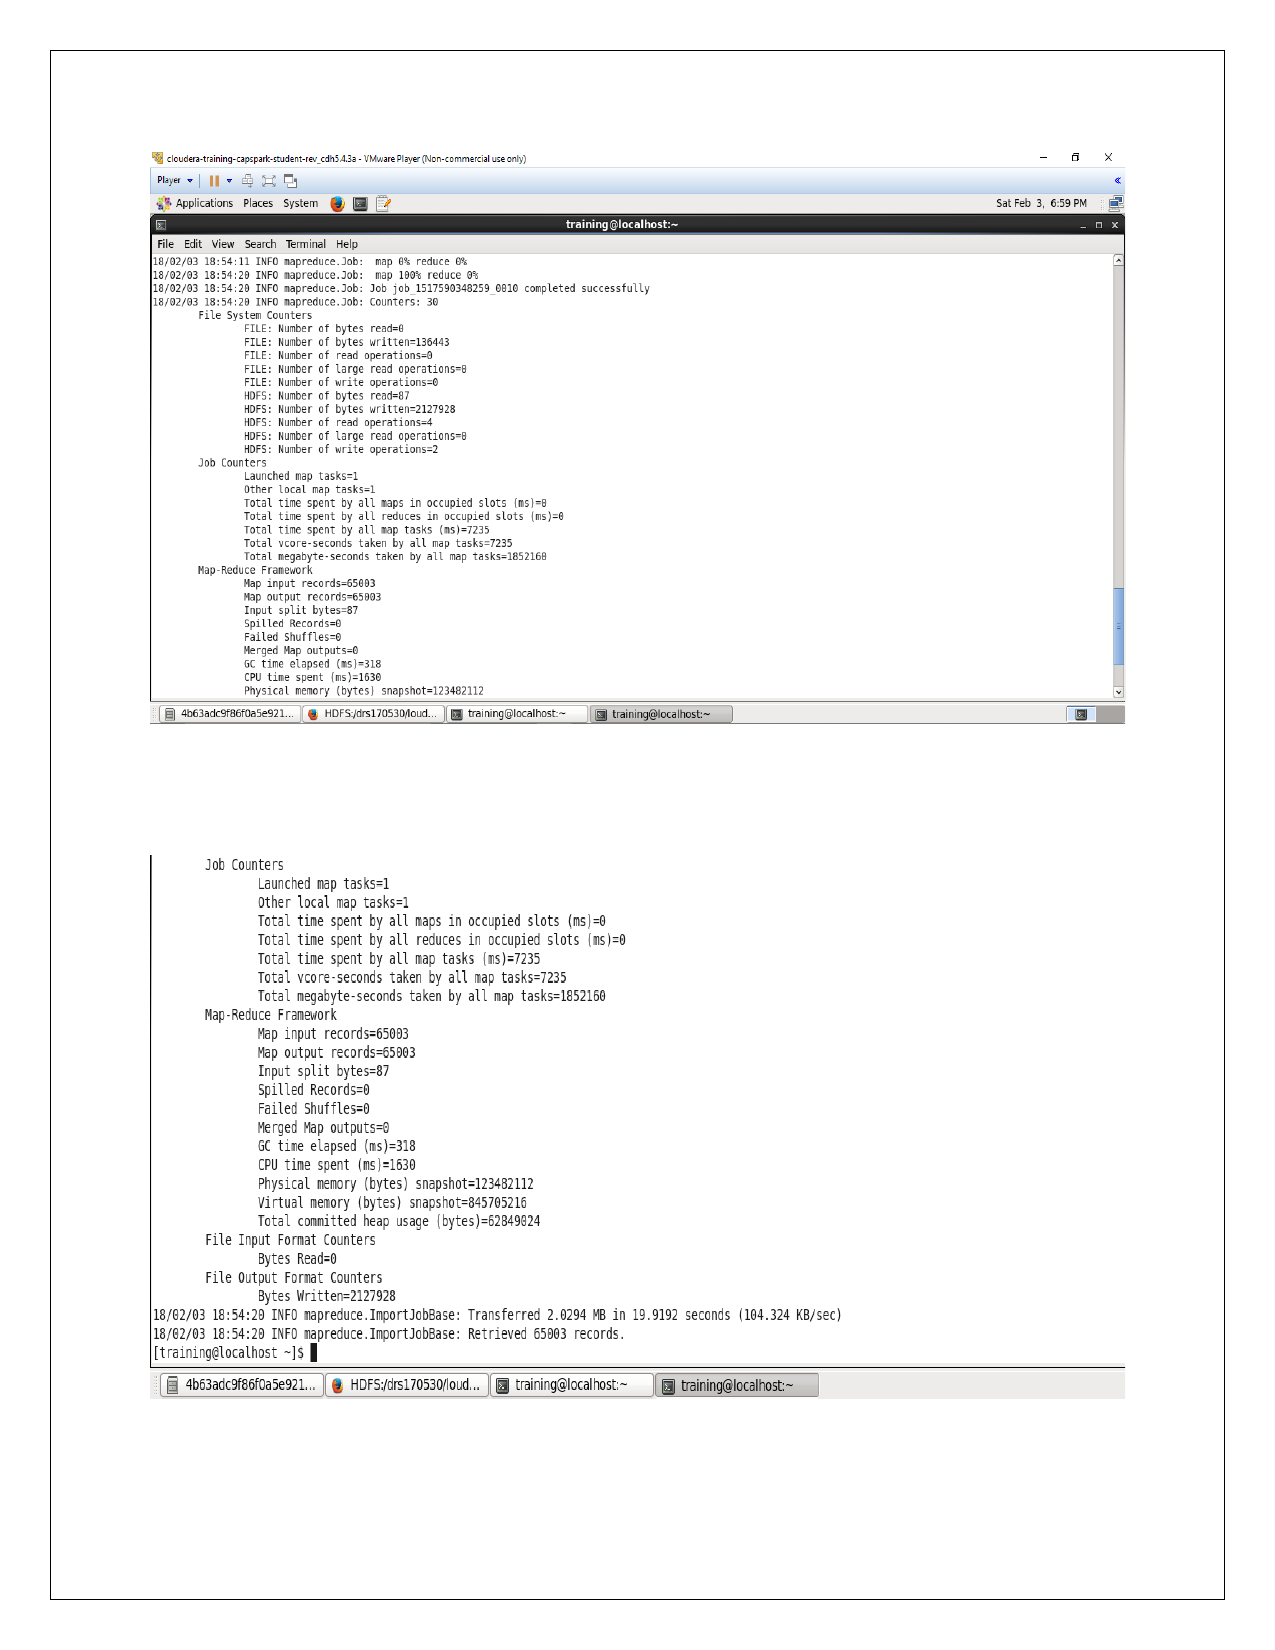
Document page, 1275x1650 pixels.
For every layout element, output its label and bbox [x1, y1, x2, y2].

picture [150, 855, 1125, 1399]
picture [150, 150, 1125, 724]
